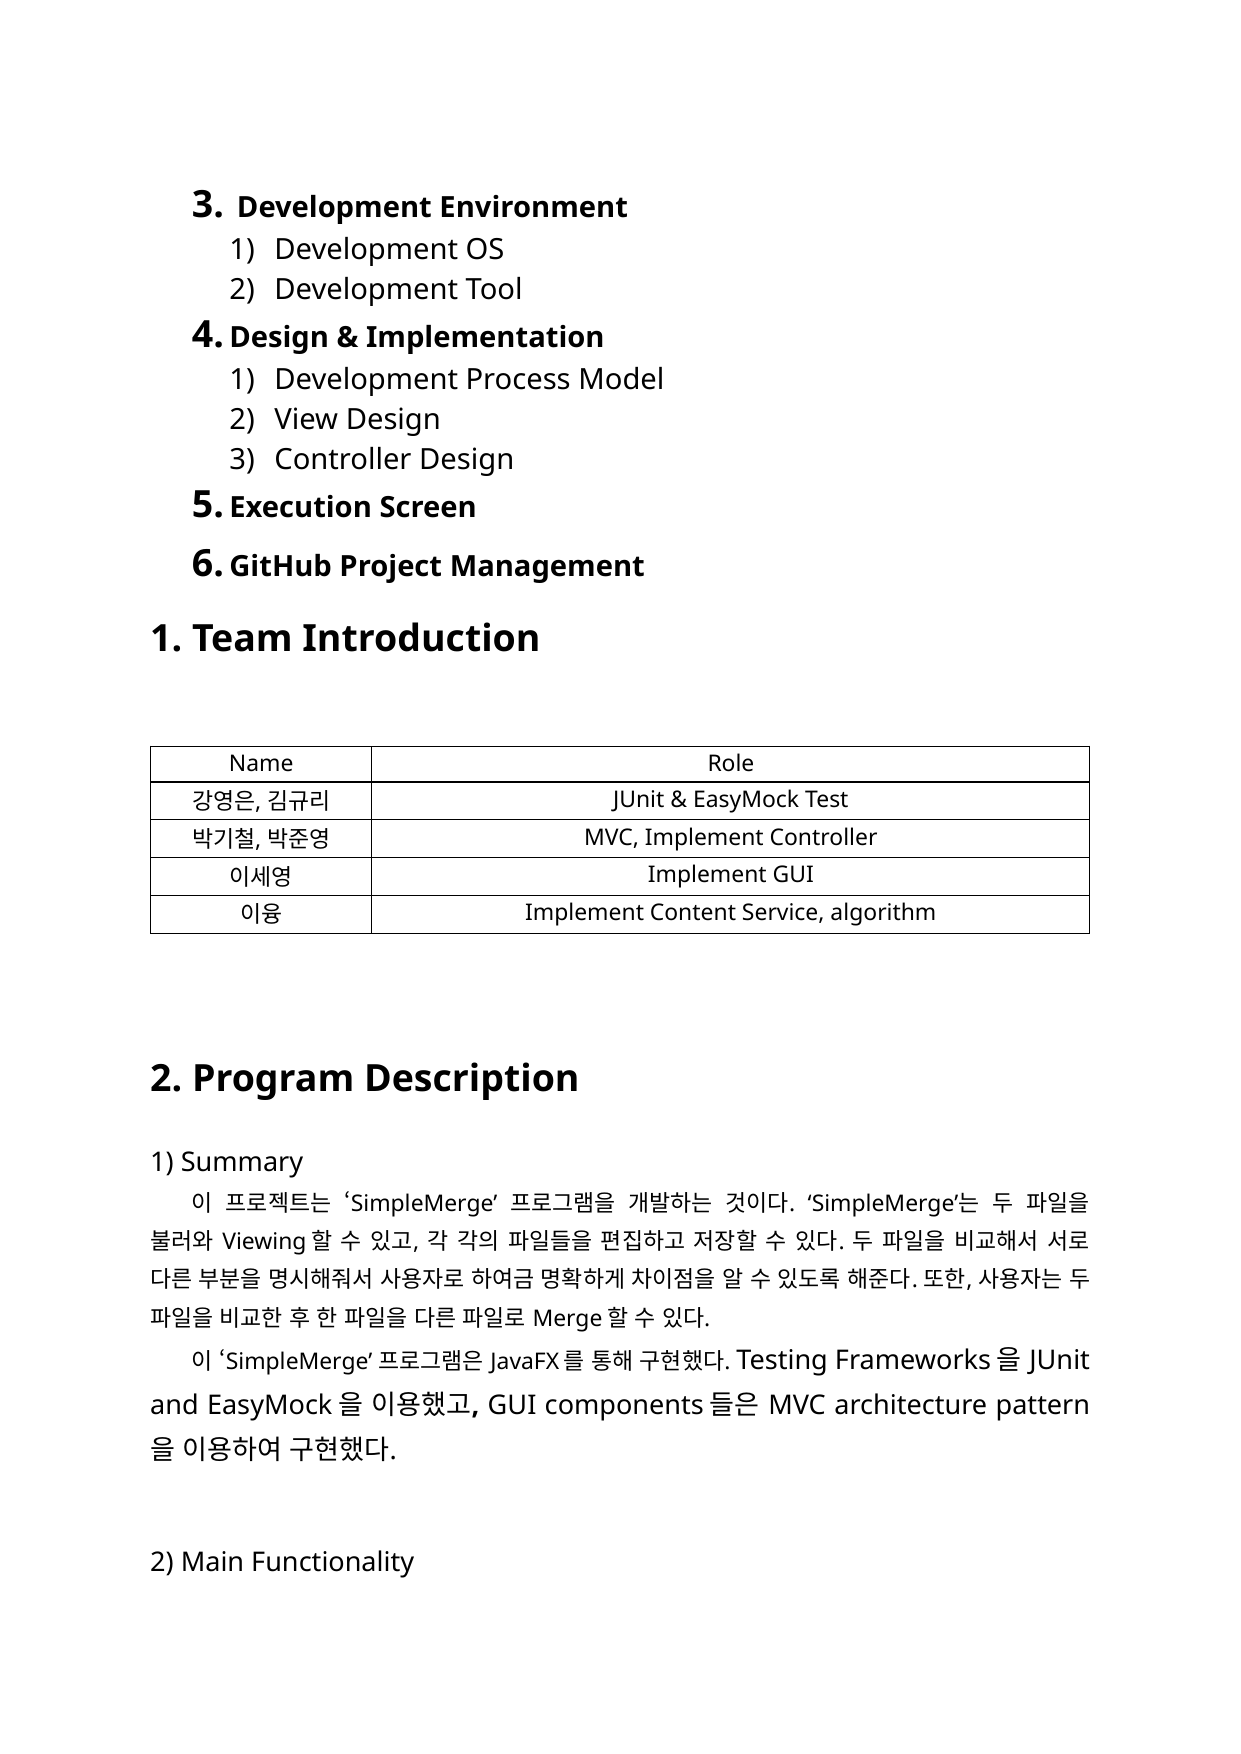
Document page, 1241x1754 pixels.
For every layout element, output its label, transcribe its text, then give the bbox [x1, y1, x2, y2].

list Design & Implementation [192, 308, 1090, 359]
table_cell Implement Content Service, algorithm [372, 896, 1089, 933]
text 1) Summary [150, 1142, 1090, 1179]
text 이 ‘SimpleMerge’ 프로그램은 JavaFX를 통해 구현했다. Testing Frameworks을 JUnit and EasyMock을 이용했고, GUI components들은 MVC architecture pattern을 이용하여 구현했다. [150, 1338, 1090, 1468]
table_cell 강영은, 김규리 [151, 783, 371, 819]
list GitHub Project Management [192, 536, 1090, 587]
list Controller Design [229, 438, 1090, 478]
table_cell 박기철, 박준영 [151, 820, 371, 857]
list Development OS [229, 228, 1090, 268]
table_header Name [151, 747, 371, 781]
table_cell 이세영 [151, 858, 371, 895]
text 2) Main Functionality [150, 1542, 1090, 1579]
table_cell MVC, Implement Controller [372, 820, 1089, 857]
list View Design [229, 398, 1090, 438]
list Development Environment [192, 177, 1090, 228]
list Execution Screen [192, 478, 1090, 529]
table_cell JUnit & EasyMock Test [372, 783, 1089, 819]
table_cell Implement GUI [372, 858, 1089, 895]
text 2. Program Description [150, 1051, 1090, 1102]
list Development Tool [229, 268, 1090, 308]
table_header Role [372, 747, 1089, 781]
text 1. Team Introduction [150, 612, 1090, 663]
list Development Process Model [229, 359, 1090, 398]
text 이 프로젝트는 ‘SimpleMerge’ 프로그램을 개발하는 것이다. ‘SimpleMerge’는 두 파일을 불러와 Viewing할 수 있고, 각 각의 파일들을 편집하고 저장할 수 있다. 두 파일을 비교해서 서로 다른 부분을 명시해줘서 사용자로 하여금 명확하게 차이점을 알 수 있도록 해준다. 또한, 사용자는 두 파일을 비교한 후 한 파일을 다른 파일로 Merge할 수 있다. [150, 1185, 1090, 1333]
table_cell 이융 [151, 896, 371, 933]
